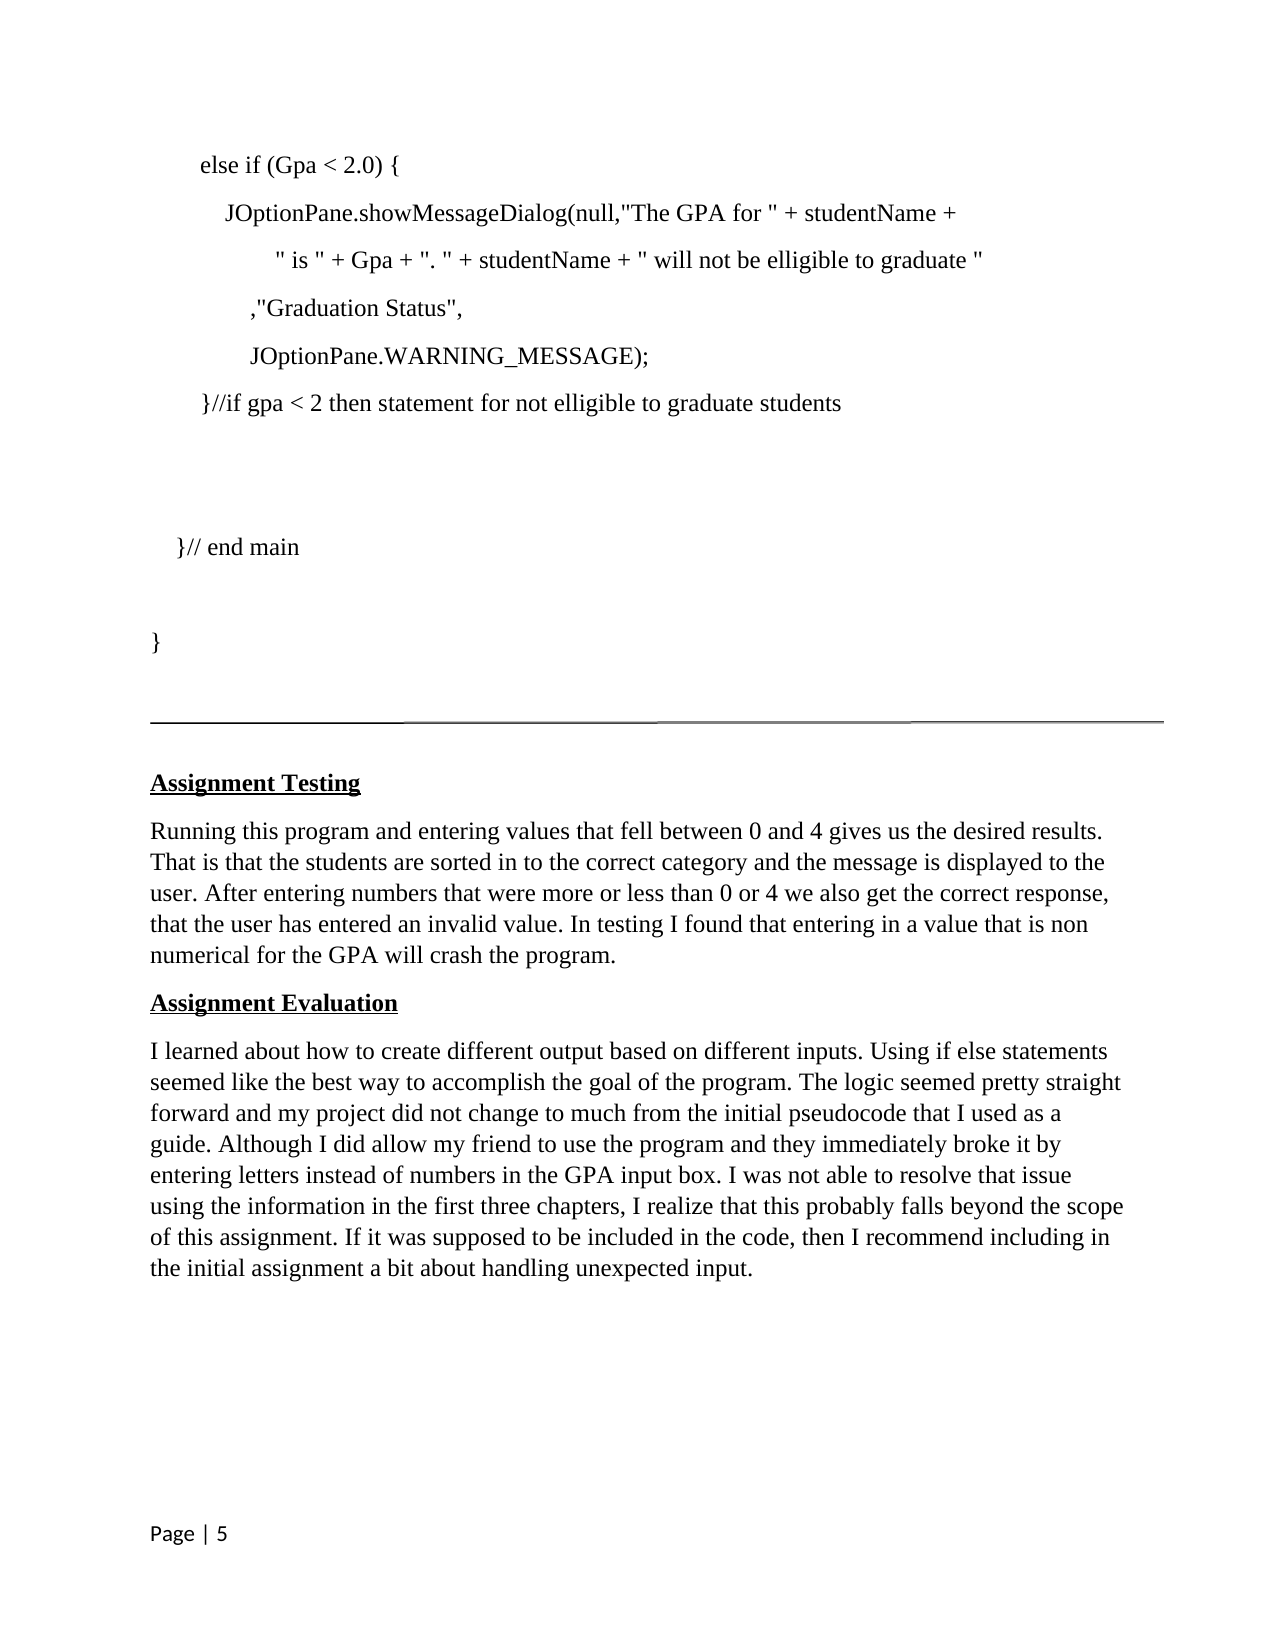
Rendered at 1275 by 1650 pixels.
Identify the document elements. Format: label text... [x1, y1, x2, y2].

text I learned about how to create different output based on different inputs. Using if else statements seemed like the best way to accomplish the goal of the program. The logic seemed pretty straight forward and my project did not change to much from the initial pseudocode that I used as a guide. Although I did allow my friend to use the program and they immediately broke it by entering letters instead of numbers in the GPA input box. I was not able to resolve that issue using the information in the first three chapters, I realize that this probably falls beyond the scope of this assignment. If it was supposed to be included in the code, then I recommend including in the initial assignment a bit about handling unexpected input. [150, 1036, 1125, 1282]
text }//if gpa < 2 then statement for not elligible to graduate students [150, 388, 1125, 417]
text }// end main [150, 532, 1125, 560]
text JOptionPane.showMessageDialog(null,"The GPA for " + studentName + [150, 198, 1125, 226]
text ,"Graduation Status", [150, 293, 1125, 322]
text } [150, 627, 1125, 656]
text Assignment Evaluation [150, 988, 1125, 1017]
text JOptionPane.WARNING_MESSAGE); [150, 341, 1125, 369]
text Running this program and entering values that fell between 0 and 4 gives us the desired results. That is that the students are sorted in to the correct category and the message is displayed to the user. After entering numbers that were more or less than 0 or 4 we also get the correct response, that the user has entered an invalid value. In testing I found that entering in a value that is non numerical for the GPA will crash the program. [150, 816, 1125, 969]
text Assignment Testing [150, 768, 1125, 797]
text " is " + Gpa + ". " + studentName + " will not be elligible to graduate " [150, 245, 1125, 274]
text else if (Gpa < 2.0) { [150, 150, 1125, 179]
